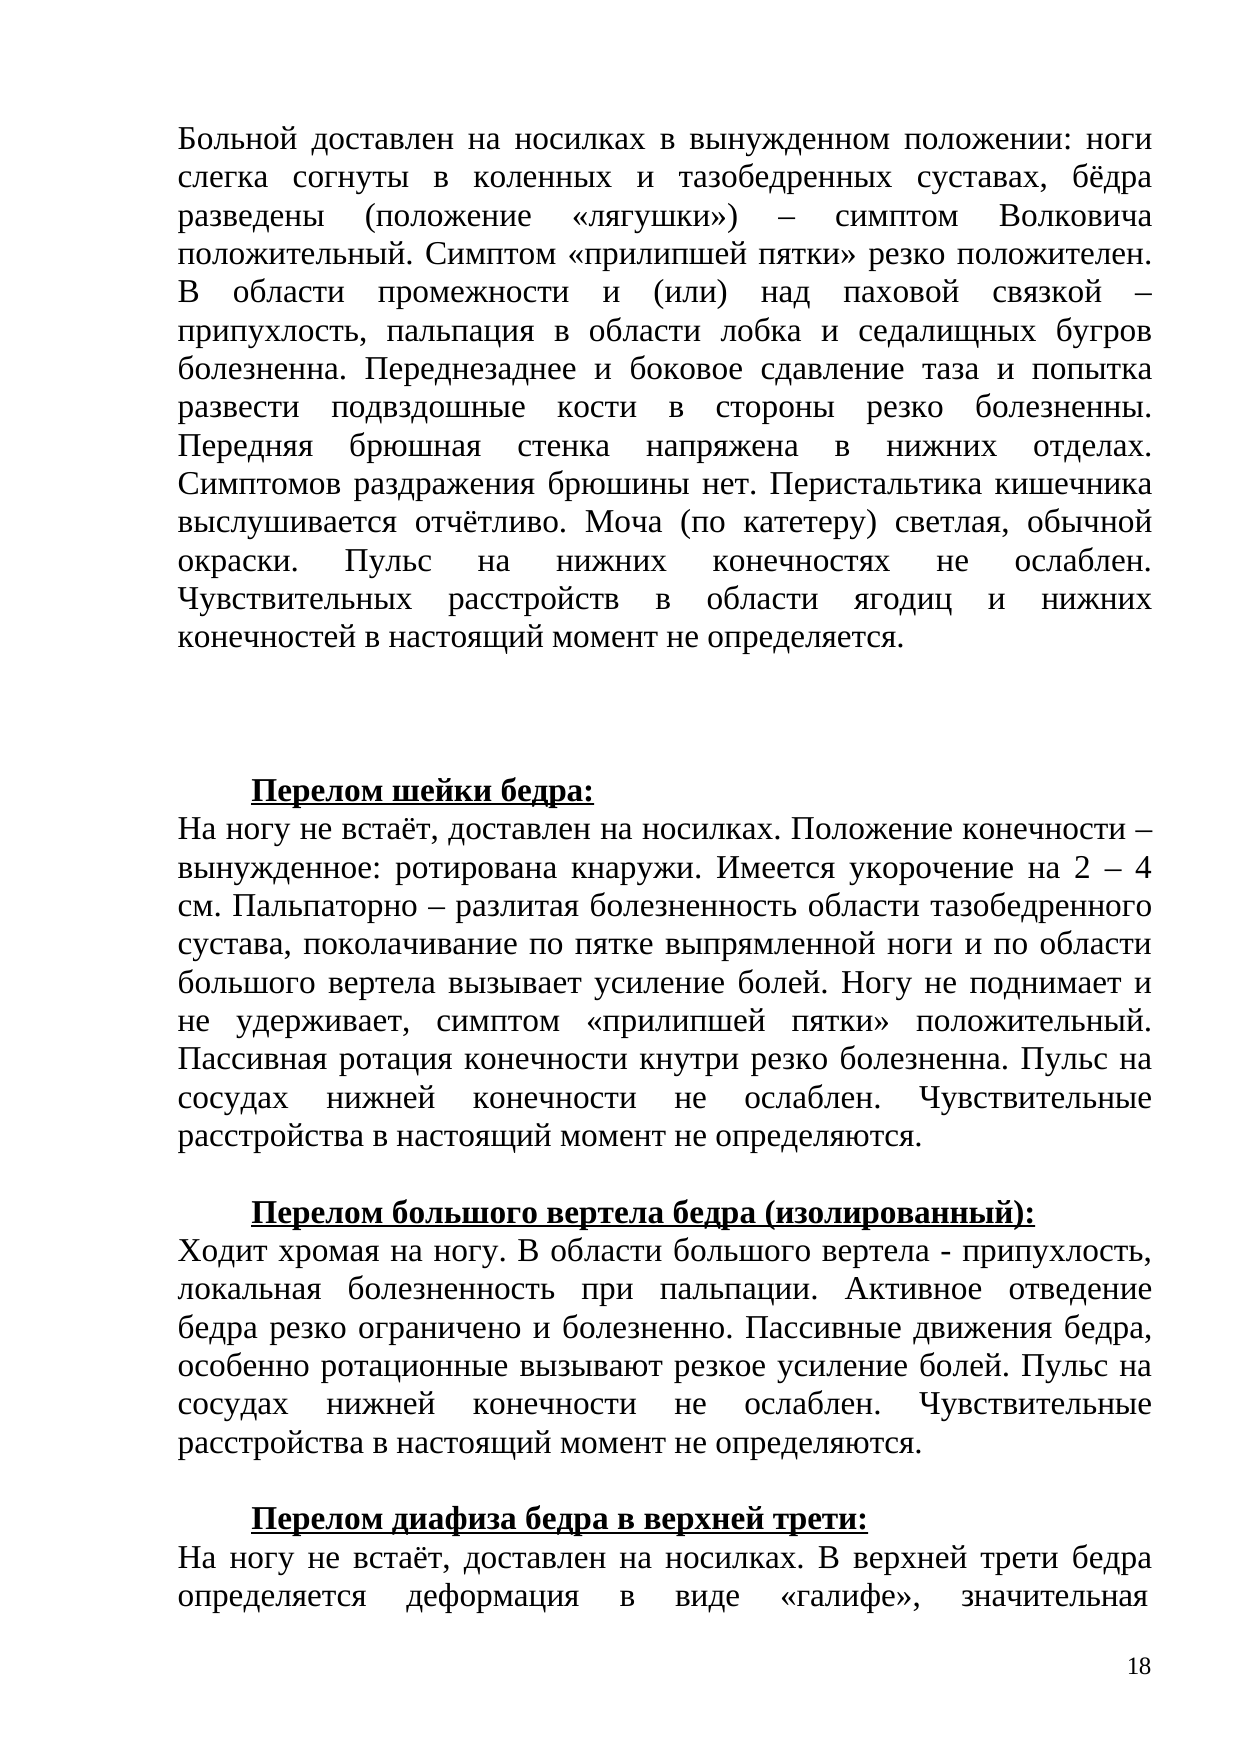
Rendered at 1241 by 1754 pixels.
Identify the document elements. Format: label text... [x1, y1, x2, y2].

text На ногу не встаёт, доставлен на носилках. В верхней трети бедра определяется деформация в виде «галифе», значительная [177, 1537, 1153, 1613]
text Больной доставлен на носилках в вынужденном положении: ноги слегка согнуты в коленных и тазобедренных суставах, бёдра разведены (положение «лягушки») – симптом Волковича положительный. Симптом «прилипшей пятки» резко положителен. В области промежности и (или) над паховой связкой – припухлость, пальпация в области лобка и седалищных бугров болезненна. Переднезаднее и боковое сдавление таза и попытка развести подвздошные кости в стороны резко болезненны. Передняя брюшная стенка напряжена в нижних отделах. Симптомов раздражения брюшины нет. Перистальтика кишечника выслушивается отчётливо. Моча (по катетеру) светлая, обычной окраски. Пульс на нижних конечностях не ослаблен. Чувствительных расстройств в области ягодиц и нижних конечностей в настоящий момент не определяется. [177, 118, 1153, 655]
subtitle Перелом шейки бедра: [251, 770, 1192, 808]
text Ходит хромая на ногу. В области большого вертела - припухлость, локальная болезненность при пальпации. Активное отведение бедра резко ограничено и болезненно. Пассивные движения бедра, особенно ротационные вызывают резкое усиление болей. Пульс на сосудах нижней конечности не ослаблен. Чувствительные расстройства в настоящий момент не определяются. [177, 1230, 1153, 1460]
subtitle Перелом диафиза бедра в верхней трети: [251, 1498, 1192, 1537]
text На ногу не встаёт, доставлен на носилках. Положение конечности – вынужденное: ротирована кнаружи. Имеется укорочение на 2 – 4 см. Пальпаторно – разлитая болезненность области тазобедренного сустава, поколачивание по пятке выпрямленной ноги и по области большого вертела вызывает усиление болей. Ногу не поднимает и не удерживает, симптом «прилипшей пятки» положительный. Пассивная ротация конечности кнутри резко болезненна. Пульс на сосудах нижней конечности не ослаблен. Чувствительные расстройства в настоящий момент не определяются. [177, 808, 1153, 1153]
subtitle Перелом большого вертела бедра (изолированный): [251, 1192, 1192, 1230]
